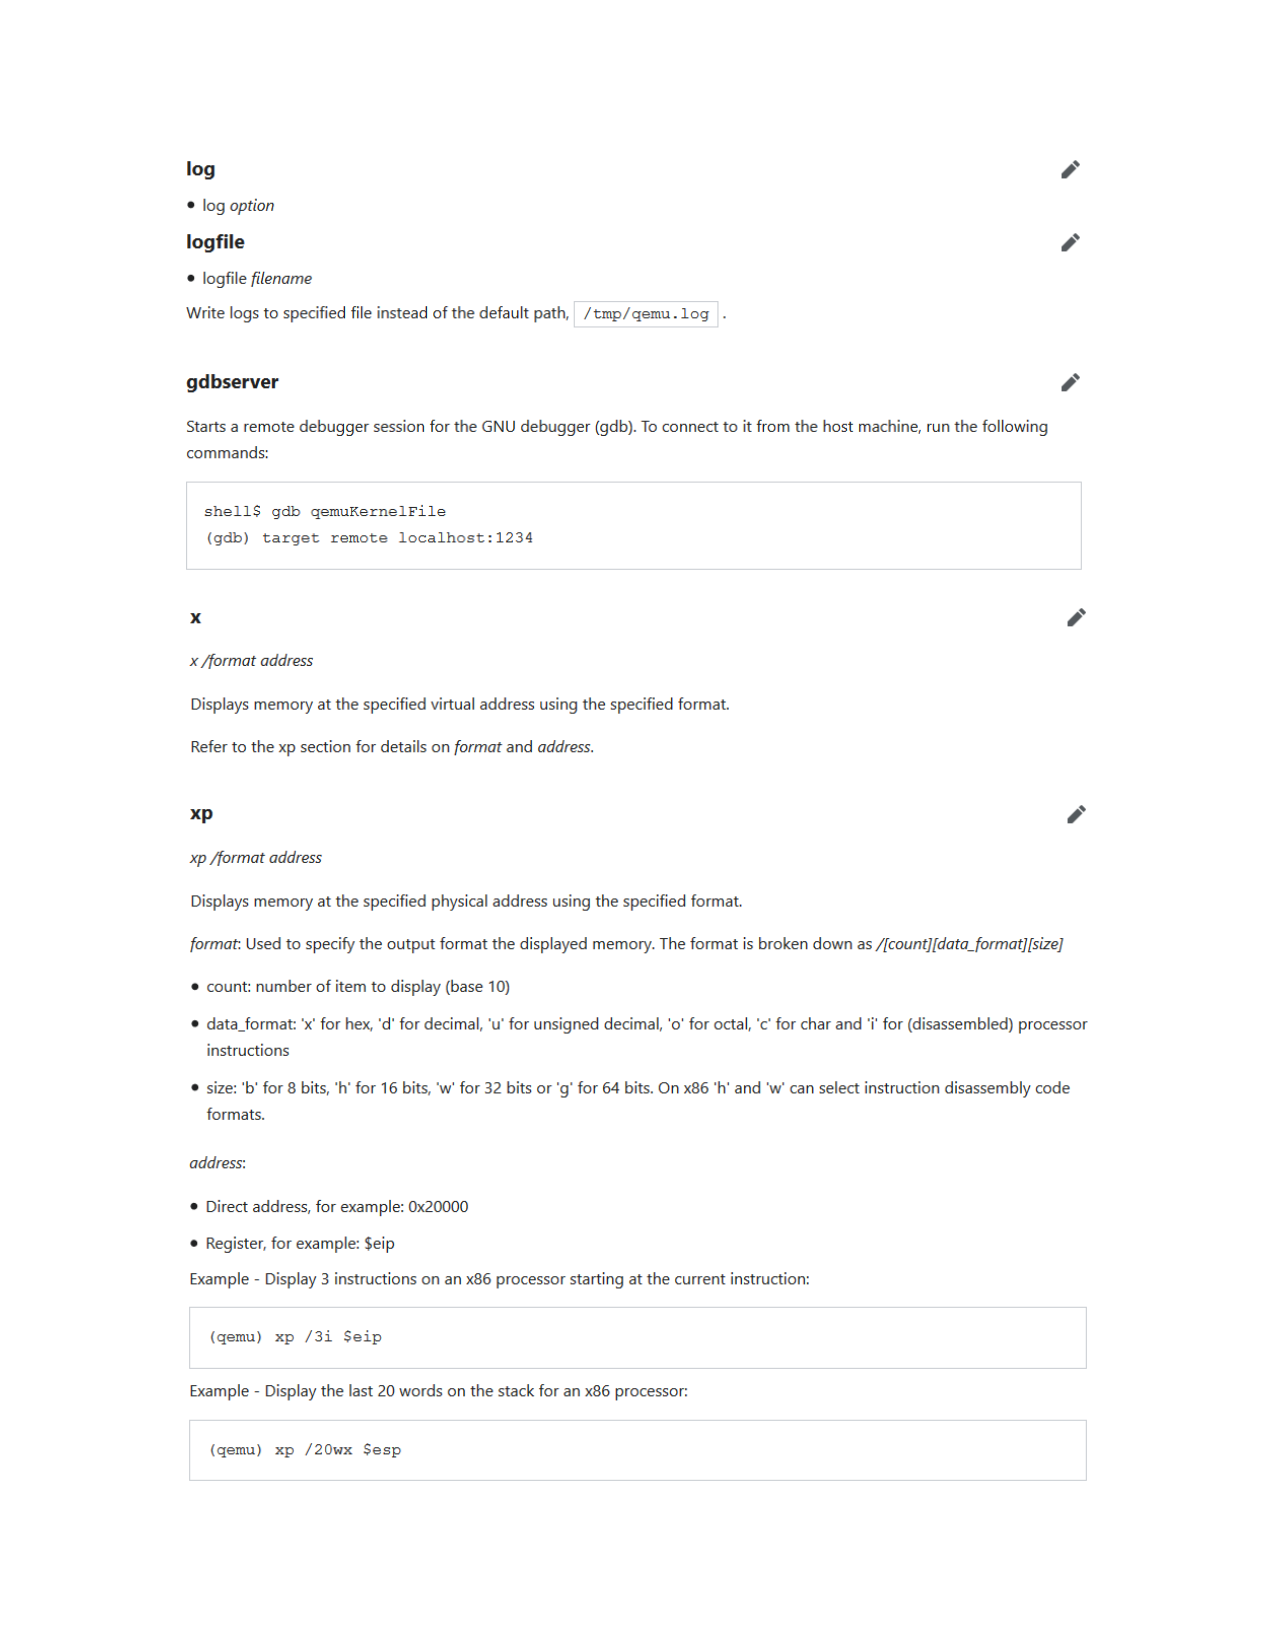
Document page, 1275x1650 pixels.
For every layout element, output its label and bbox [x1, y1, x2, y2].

picture [177, 1149, 1098, 1489]
picture [177, 147, 1098, 584]
picture [177, 602, 1098, 1131]
